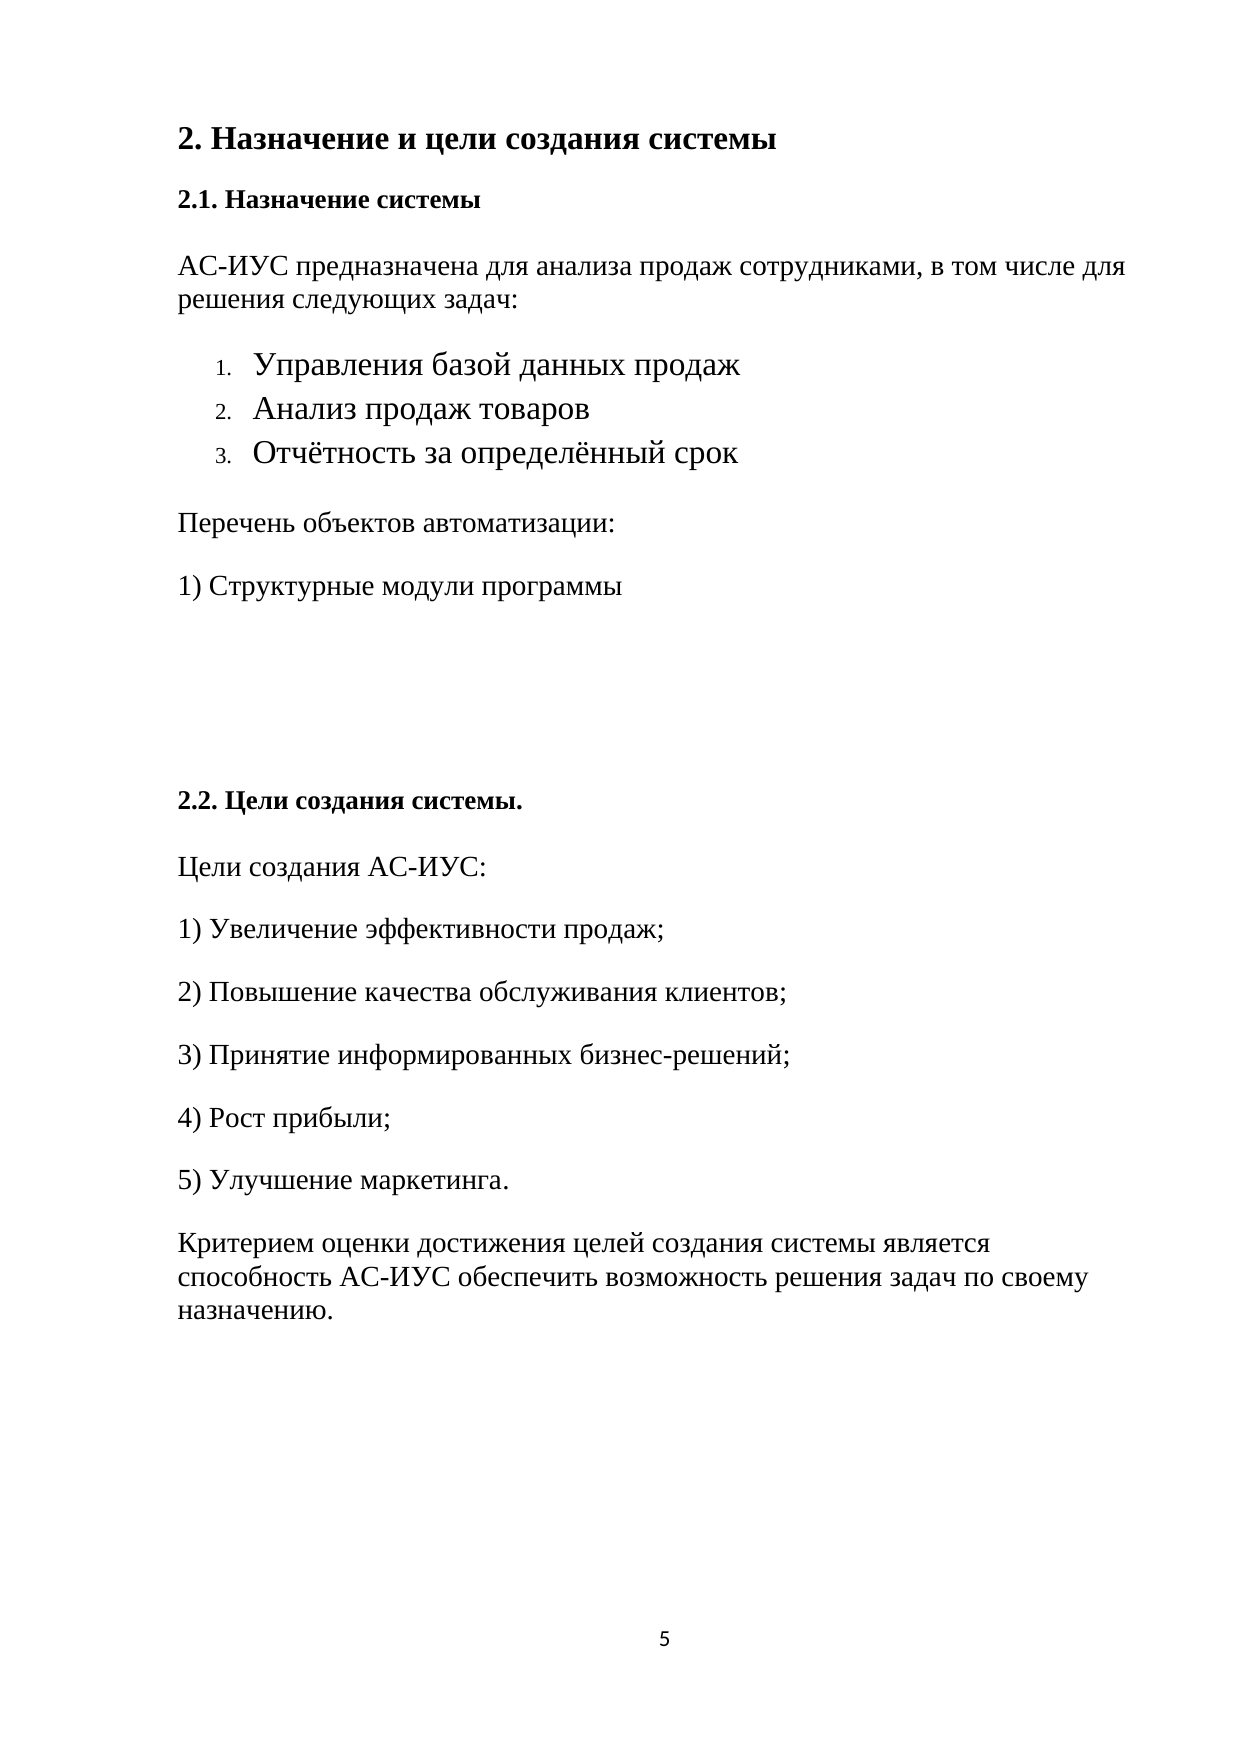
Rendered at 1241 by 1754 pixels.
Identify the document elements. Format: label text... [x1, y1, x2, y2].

text АС-ИУС предназначена для анализа продаж сотрудниками, в том числе для решения следующих задач: [177, 248, 1152, 315]
subtitle 2.1. Назначение системы [177, 183, 1152, 214]
subtitle 2.2. Цели создания системы. [177, 784, 1152, 815]
text 1) Структурные модули программы [177, 568, 1152, 602]
text 2) Повышение качества обслуживания клиентов; [177, 974, 1152, 1008]
text Критерием оценки достижения целей создания системы является способность АС-ИУС обеспечить возможность решения задач по своему назначению. [177, 1225, 1152, 1326]
text 3) Принятие информированных бизнес-решений; [177, 1037, 1152, 1071]
text 4) Рост прибыли; [177, 1100, 1152, 1133]
text 1) Увеличение эффективности продаж; [177, 912, 1152, 945]
list Анализ продаж товаров [215, 388, 1152, 427]
text Цели создания АС-ИУС: [177, 849, 1152, 882]
text 5) Улучшение маркетинга. [177, 1162, 1152, 1196]
subtitle 2. Назначение и цели создания системы [177, 118, 1152, 156]
text Перечень объектов автоматизации: [177, 506, 1152, 539]
list Отчётность за определённый срок [215, 432, 1152, 471]
list Управления базой данных продаж [215, 344, 1152, 382]
